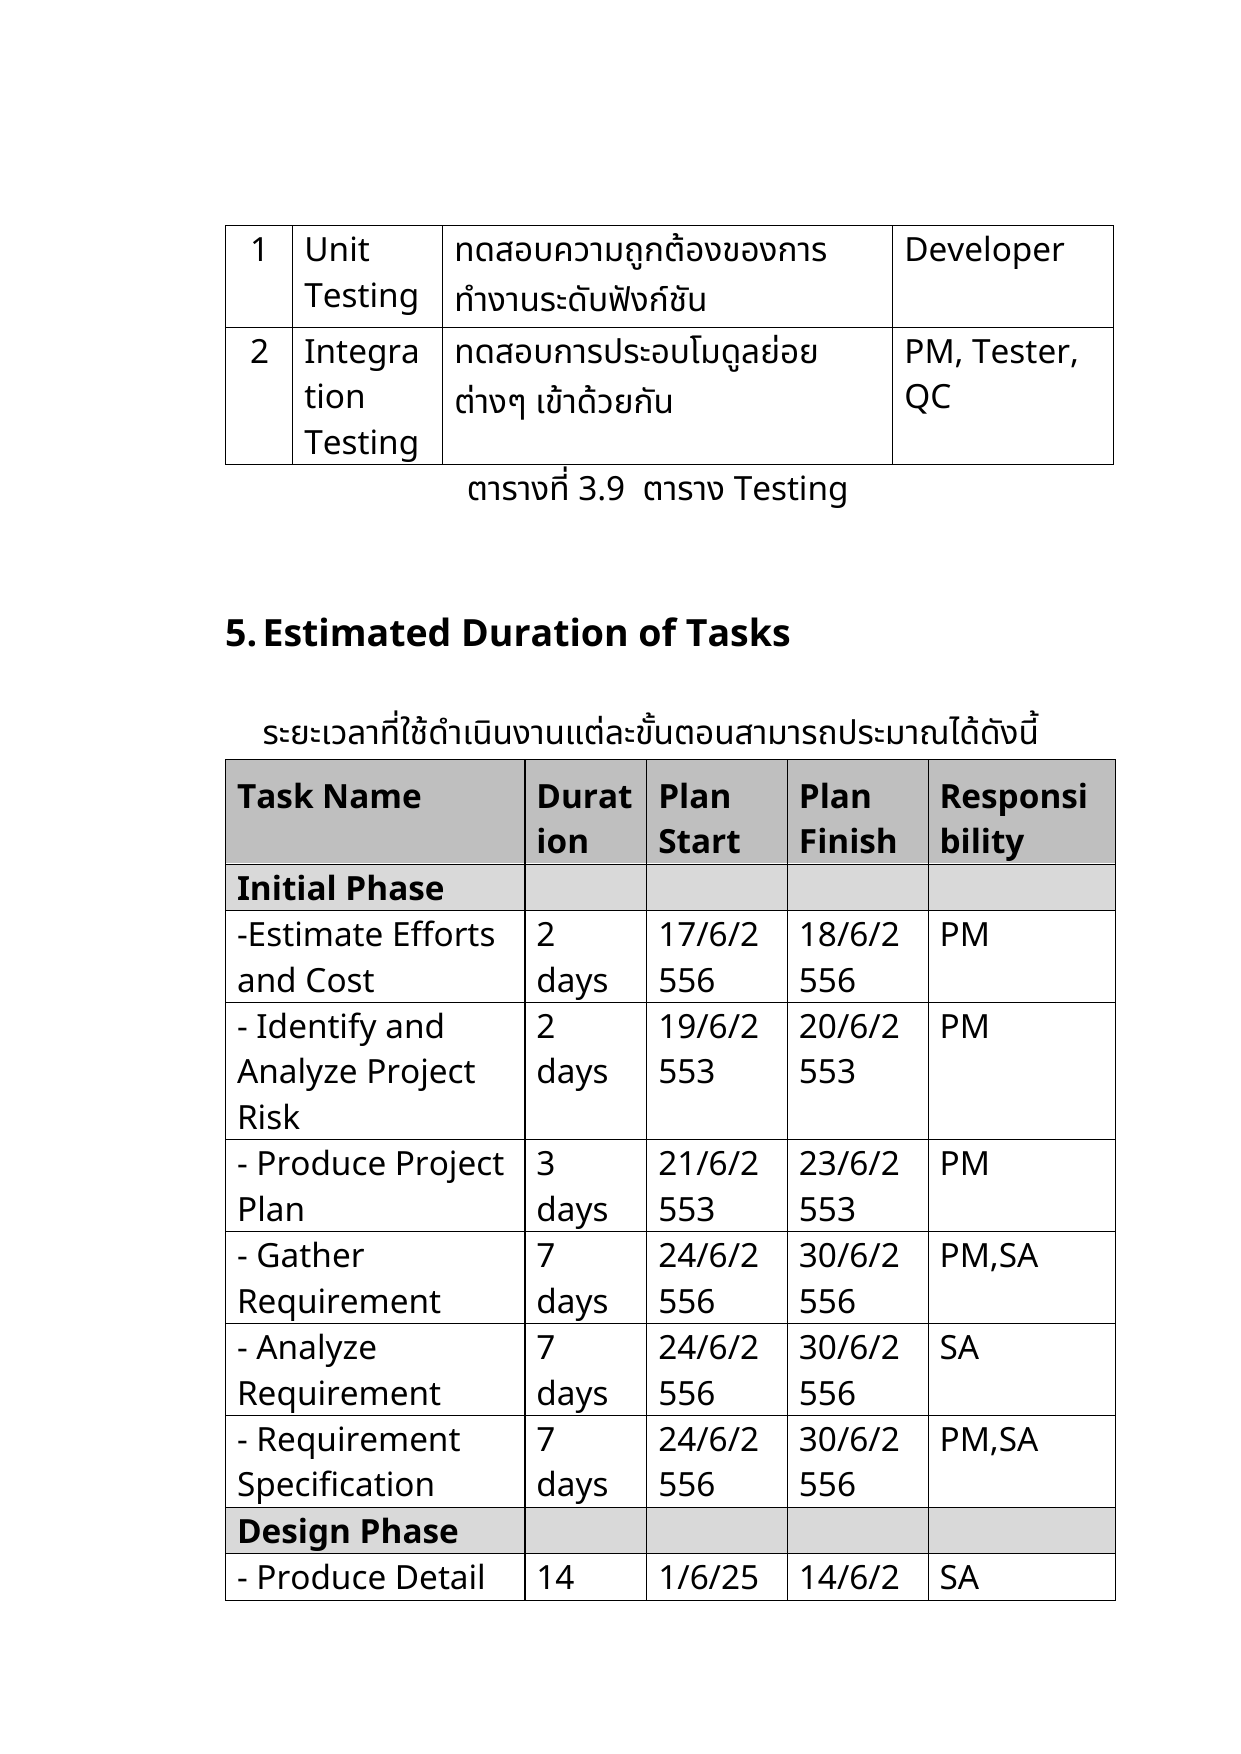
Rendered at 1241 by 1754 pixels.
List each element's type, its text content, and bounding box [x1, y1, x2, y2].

table_cell 14/6/2556 [788, 1554, 928, 1599]
table_cell - Produce Detail Design Document [226, 1554, 524, 1599]
text ระยะเวลาที่ใช้ดำเนินงานแต่ละขั้นตอนสามารถประมาณได้ดังนี้ [225, 709, 1090, 759]
table_cell [929, 1508, 1115, 1553]
table_cell ทดสอบความถูกต้องของการทำงานระดับฟังก์ชัน [443, 226, 892, 327]
table_cell [647, 1508, 787, 1553]
table_cell 2 days [526, 911, 646, 1002]
table_cell SA [929, 1554, 1115, 1599]
table_cell [526, 865, 646, 910]
table_cell - Requirement Specification [226, 1416, 524, 1507]
table_cell 21/6/2553 [647, 1140, 787, 1231]
table_cell [647, 865, 787, 910]
table_cell Unit Testing [293, 226, 442, 327]
table_cell - Identify and Analyze Project Risk [226, 1003, 524, 1139]
table_cell - Analyze Requirement [226, 1324, 524, 1415]
table_cell 14 days [526, 1554, 646, 1599]
table_header Plan Finish [788, 760, 928, 863]
table_cell SA [929, 1324, 1115, 1415]
table_cell - Gather Requirement [226, 1232, 524, 1323]
table_cell 7 days [526, 1232, 646, 1323]
table_cell 24/6/2556 [647, 1416, 787, 1507]
table_cell 24/6/2556 [647, 1232, 787, 1323]
table_header Responsibility [929, 760, 1115, 863]
table_cell - Produce Project Plan [226, 1140, 524, 1231]
table_cell 7 days [526, 1416, 646, 1507]
table_cell 24/6/2556 [647, 1324, 787, 1415]
table_cell [526, 1508, 646, 1553]
table_cell PM,SA [929, 1232, 1115, 1323]
table_cell 20/6/2553 [788, 1003, 928, 1139]
table_cell -Estimate Efforts and Cost [226, 911, 524, 1002]
table_cell 2 days [526, 1003, 646, 1139]
table_cell 30/6/2556 [788, 1416, 928, 1507]
table_cell 17/6/2556 [647, 911, 787, 1002]
table_cell 1 [226, 226, 292, 327]
table_cell 3 days [526, 1140, 646, 1231]
table_cell 30/6/2556 [788, 1232, 928, 1323]
table_cell 1/6/2556 [647, 1554, 787, 1599]
text 5. Estimated Duration of Tasks [225, 607, 1090, 658]
text ตารางที่ 3.9 ตาราง Testing [225, 465, 1090, 516]
table_cell 23/6/2553 [788, 1140, 928, 1231]
table_cell [929, 865, 1115, 910]
table_cell PM, Tester, QC [893, 328, 1113, 464]
table_header Duration [526, 760, 646, 863]
table_cell [788, 865, 928, 910]
table_cell 2 [226, 328, 292, 464]
table_cell Design Phase [226, 1508, 524, 1553]
table_cell ทดสอบการประอบโมดูลย่อยต่างๆ เข้าด้วยกัน [443, 328, 892, 464]
table_cell PM [929, 1140, 1115, 1231]
table_cell PM,SA [929, 1416, 1115, 1507]
table_cell Initial Phase [226, 865, 524, 910]
table_header Task Name [226, 760, 524, 863]
table_cell 30/6/2556 [788, 1324, 928, 1415]
table_header Plan Start [647, 760, 787, 863]
table_cell PM [929, 1003, 1115, 1139]
table_cell Developer [893, 226, 1113, 327]
table_cell 18/6/2556 [788, 911, 928, 1002]
table_cell PM [929, 911, 1115, 1002]
table_cell Integration Testing [293, 328, 442, 464]
table_cell [788, 1508, 928, 1553]
table_cell 7 days [526, 1324, 646, 1415]
table_cell 19/6/2553 [647, 1003, 787, 1139]
